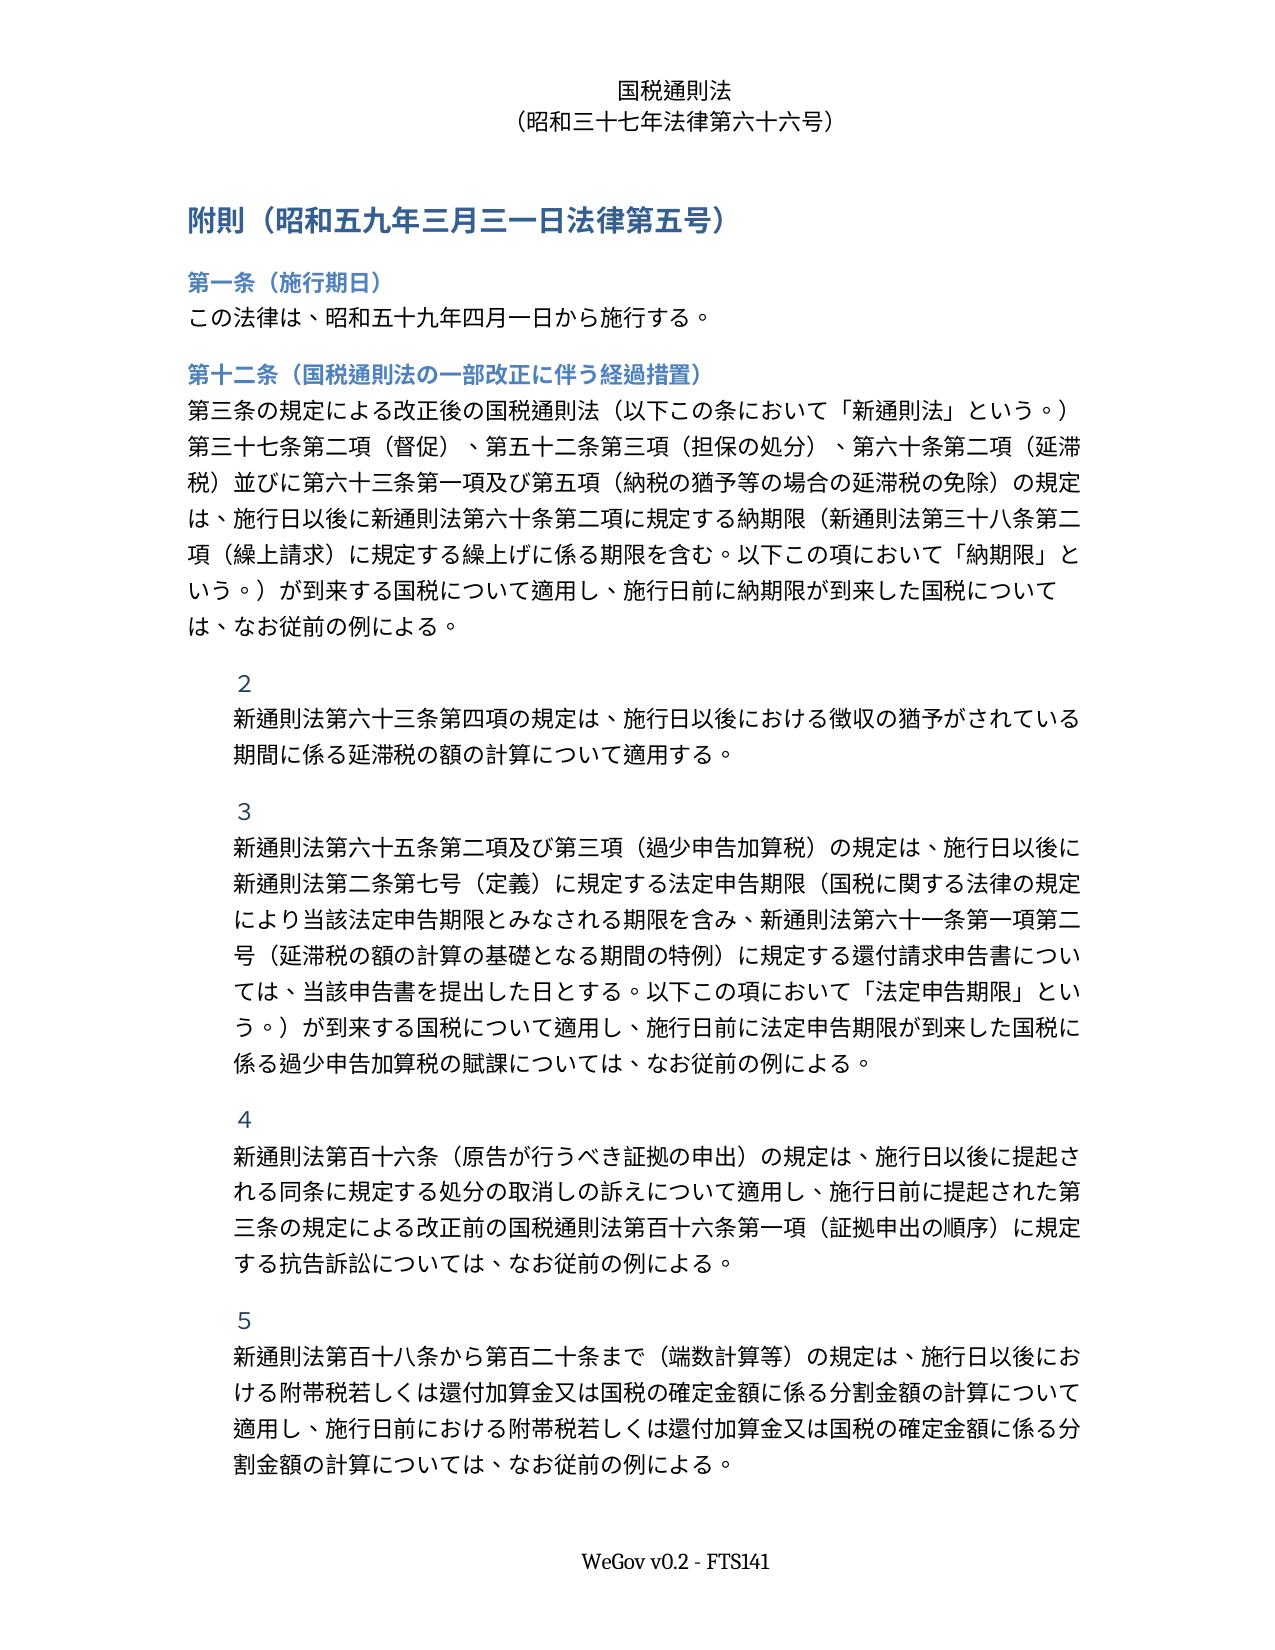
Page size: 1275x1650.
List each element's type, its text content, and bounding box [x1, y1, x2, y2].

subtitle ２ [233, 667, 1087, 699]
text 新通則法第六十五条第二項及び第三項（過少申告加算税）の規定は、施行日以後に新通則法第二条第七号（定義）に規定する法定申告期限（国税に関する法律の規定により当該法定申告期限とみなされる期限を含み、新通則法第六十一条第一項第二号（延滞税の額の計算の基礎となる期間の特例）に規定する還付請求申告書については、当該申告書を提出した日とする。以下この項において「法定申告期限」という。）が到来する国税について適用し、施行日前に法定申告期限が到来した国税に係る過少申告加算税の賦課については、なお従前の例による。 [233, 832, 1087, 1079]
subtitle ４ [233, 1104, 1087, 1136]
subtitle ３ [233, 796, 1087, 827]
subtitle 第十二条（国税通則法の一部改正に伴う経過措置） [187, 359, 1087, 390]
subtitle 附則（昭和五九年三月三一日法律第五号） [187, 200, 1087, 240]
text 第三条の規定による改正後の国税通則法（以下この条において「新通則法」という。）第三十七条第二項（督促）、第五十二条第三項（担保の処分）、第六十条第二項（延滞税）並びに第六十三条第一項及び第五項（納税の猶予等の場合の延滞税の免除）の規定は、施行日以後に新通則法第六十条第二項に規定する納期限（新通則法第三十八条第二項（繰上請求）に規定する繰上げに係る期限を含む。以下この項において「納期限」という。）が到来する国税について適用し、施行日前に納期限が到来した国税については、なお従前の例による。 [187, 395, 1087, 642]
subtitle ５ [233, 1305, 1087, 1336]
subtitle 第一条（施行期日） [187, 266, 1087, 298]
text 新通則法第百十八条から第百二十条まで（端数計算等）の規定は、施行日以後における附帯税若しくは還付加算金又は国税の確定金額に係る分割金額の計算について適用し、施行日前における附帯税若しくは還付加算金又は国税の確定金額に係る分割金額の計算については、なお従前の例による。 [233, 1341, 1087, 1480]
text 新通則法第百十六条（原告が行うべき証拠の申出）の規定は、施行日以後に提起される同条に規定する処分の取消しの訴えについて適用し、施行日前に提起された第三条の規定による改正前の国税通則法第百十六条第一項（証拠申出の順序）に規定する抗告訴訟については、なお従前の例による。 [233, 1140, 1087, 1279]
text 新通則法第六十三条第四項の規定は、施行日以後における徴収の猶予がされている期間に係る延滞税の額の計算について適用する。 [233, 703, 1087, 771]
text この法律は、昭和五十九年四月一日から施行する。 [187, 302, 1087, 334]
